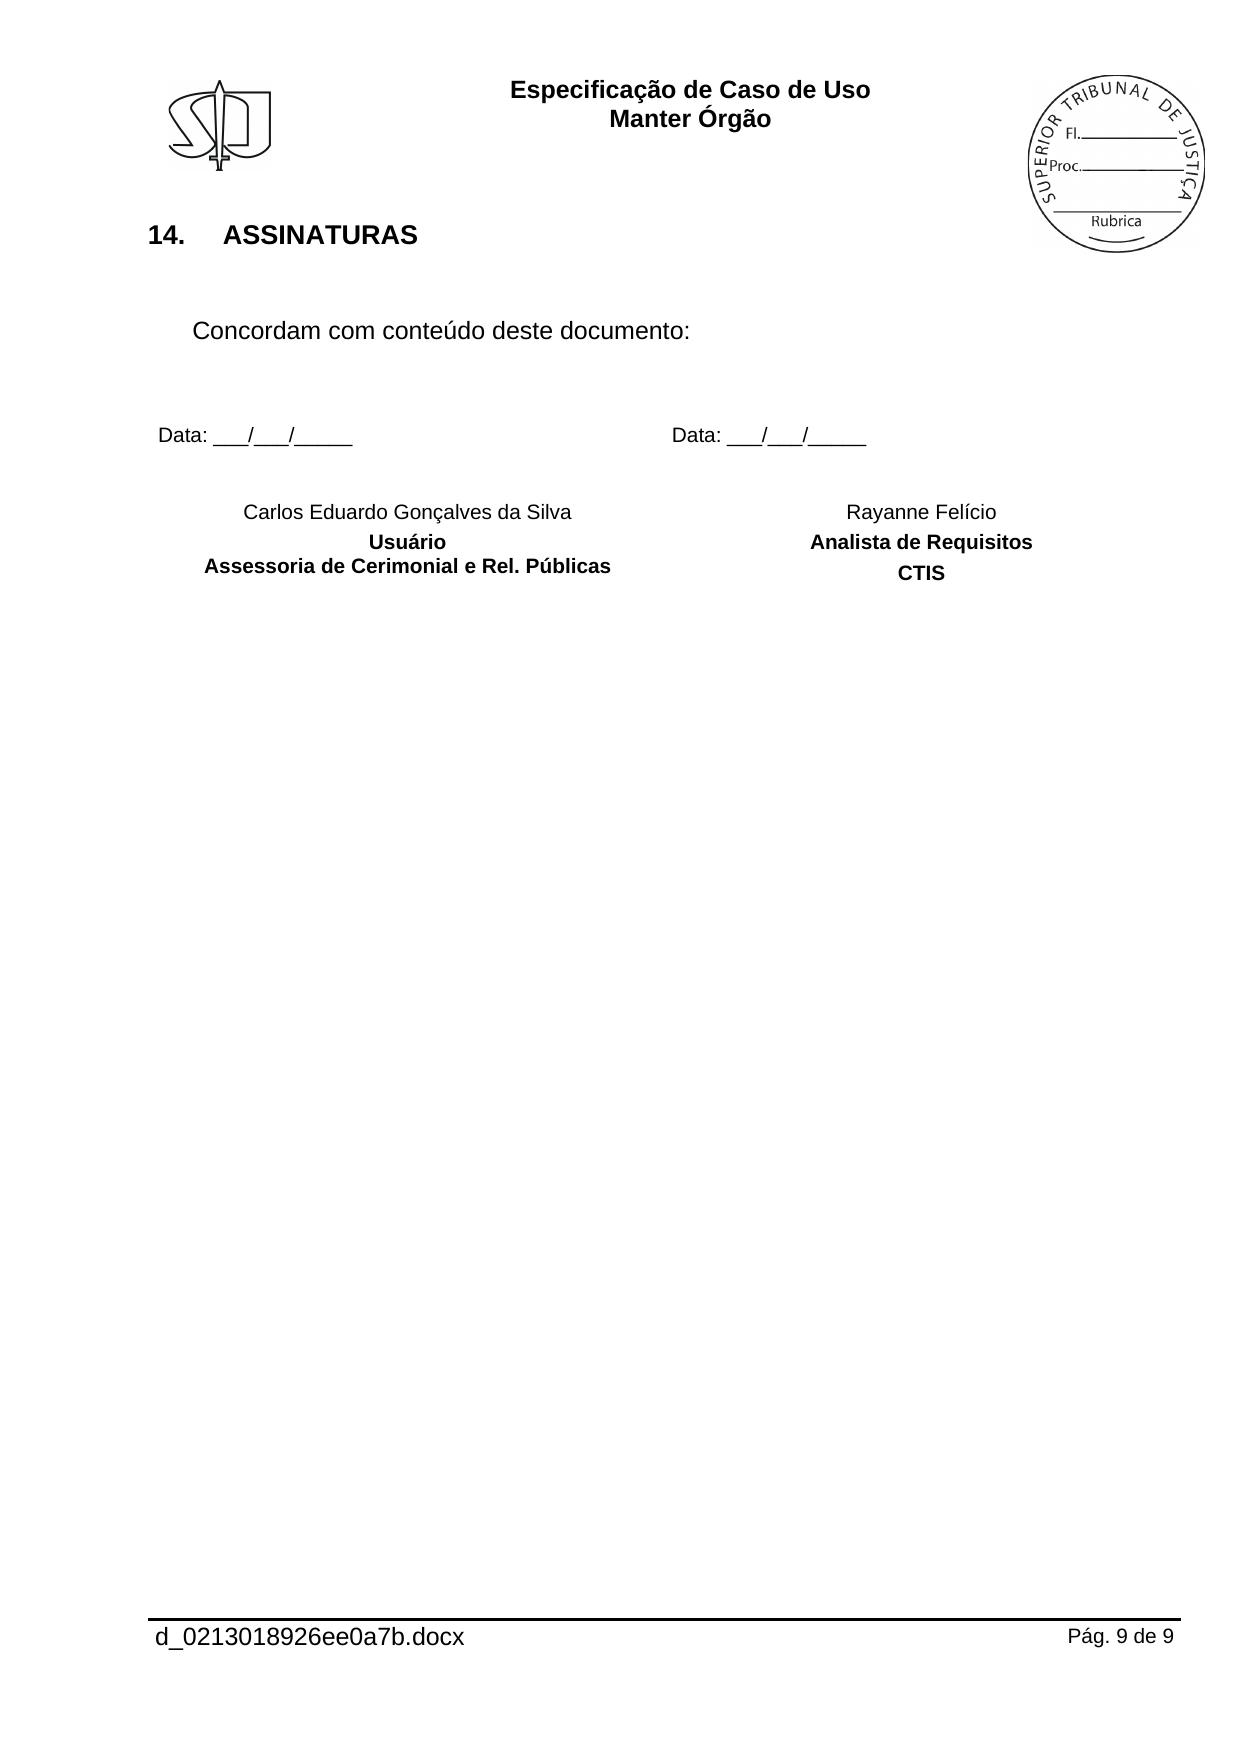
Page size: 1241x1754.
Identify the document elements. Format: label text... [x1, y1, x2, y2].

text Concordam com conteúdo deste documento: [148, 316, 1181, 345]
table_cell Rayanne Felício Analista de Requisitos CTIS [664, 494, 1178, 614]
list ASSINATURAS [148, 219, 1181, 250]
table_header Data: ___/___/_____ [151, 386, 664, 494]
picture [1027, 75, 1205, 253]
table_header Data: ___/___/_____ [664, 386, 1178, 494]
table_cell Carlos Eduardo Gonçalves da Silva Usuário Assessoria de Cerimonial e Rel. Públicas [151, 494, 664, 614]
